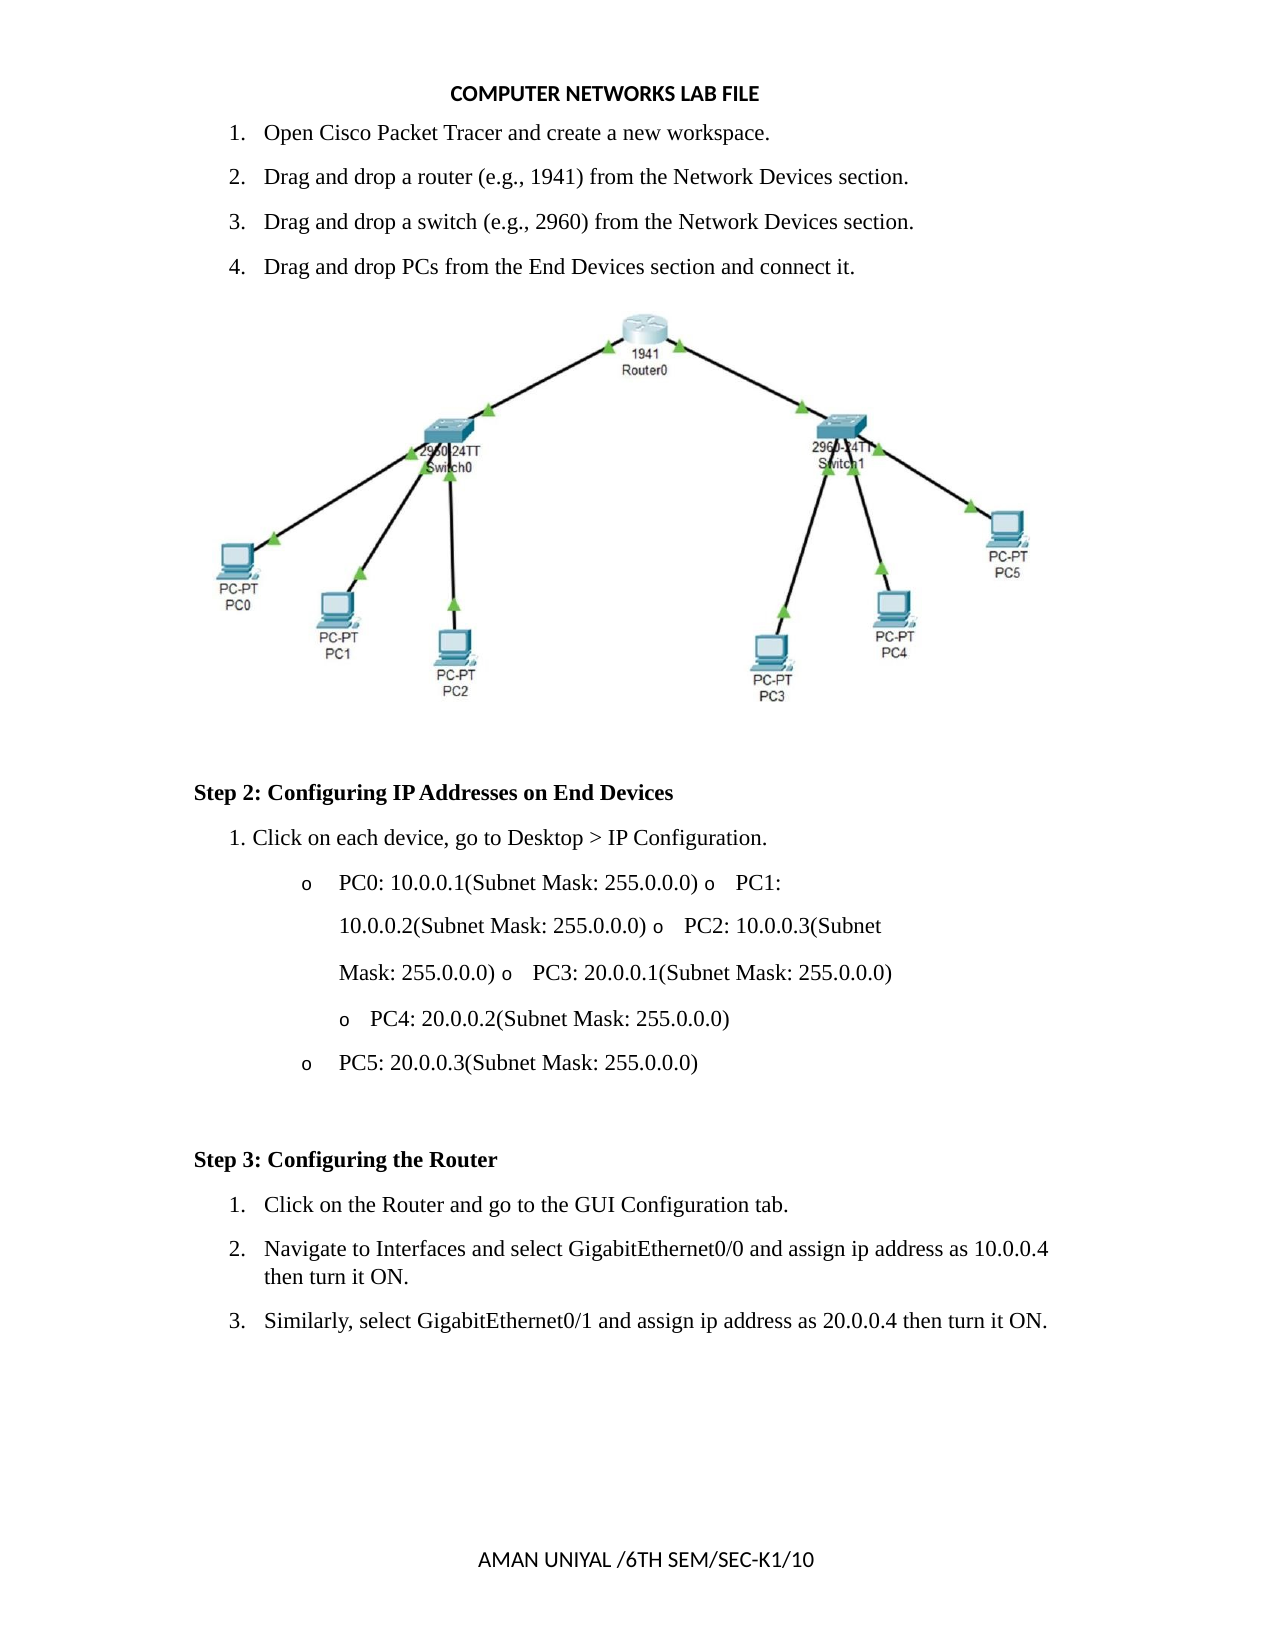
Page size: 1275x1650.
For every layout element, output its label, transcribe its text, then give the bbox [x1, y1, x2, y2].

list PC5: 20.0.0.3(Subnet Mask: 255.0.0.0) [301, 1049, 900, 1076]
text Step 3: Configuring the Router [193, 1146, 1085, 1172]
list PC0: 10.0.0.1(Subnet Mask: 255.0.0.0) o PC1: 10.0.0.2(Subnet Mask: 255.0.0.0) o PC2: 10.0.0.3(Subnet Mask: 255.0.0.0) o PC3: 20.0.0.1(Subnet Mask: 255.0.0.0) o PC4: 20.0.0.2(Subnet Mask: 255.0.0.0) [301, 869, 900, 1036]
text Step 2: Configuring IP Addresses on End Devices [193, 779, 1085, 806]
list Similarly, select GigabitEthernet0/1 and assign ip address as 20.0.0.4 then turn it ON. [229, 1307, 1085, 1334]
picture [212, 311, 1031, 702]
list Drag and drop PCs from the End Devices section and connect it. [229, 253, 1085, 279]
list Open Cisco Packet Tracer and create a new workspace. [229, 119, 1085, 145]
list Click on the Router and go to the GUI Configuration tab. [229, 1191, 1085, 1217]
list Drag and drop a switch (e.g., 2960) from the Network Devices section. [229, 208, 1085, 234]
list Navigate to Interfaces and select GigabitEthernet0/0 and assign ip address as 10.0.0.4 then turn it ON. [229, 1235, 1085, 1289]
text 1. Click on each device, go to Desktop > IP Configuration. [229, 824, 1085, 851]
list Drag and drop a router (e.g., 1941) from the Network Devices section. [229, 163, 1085, 190]
